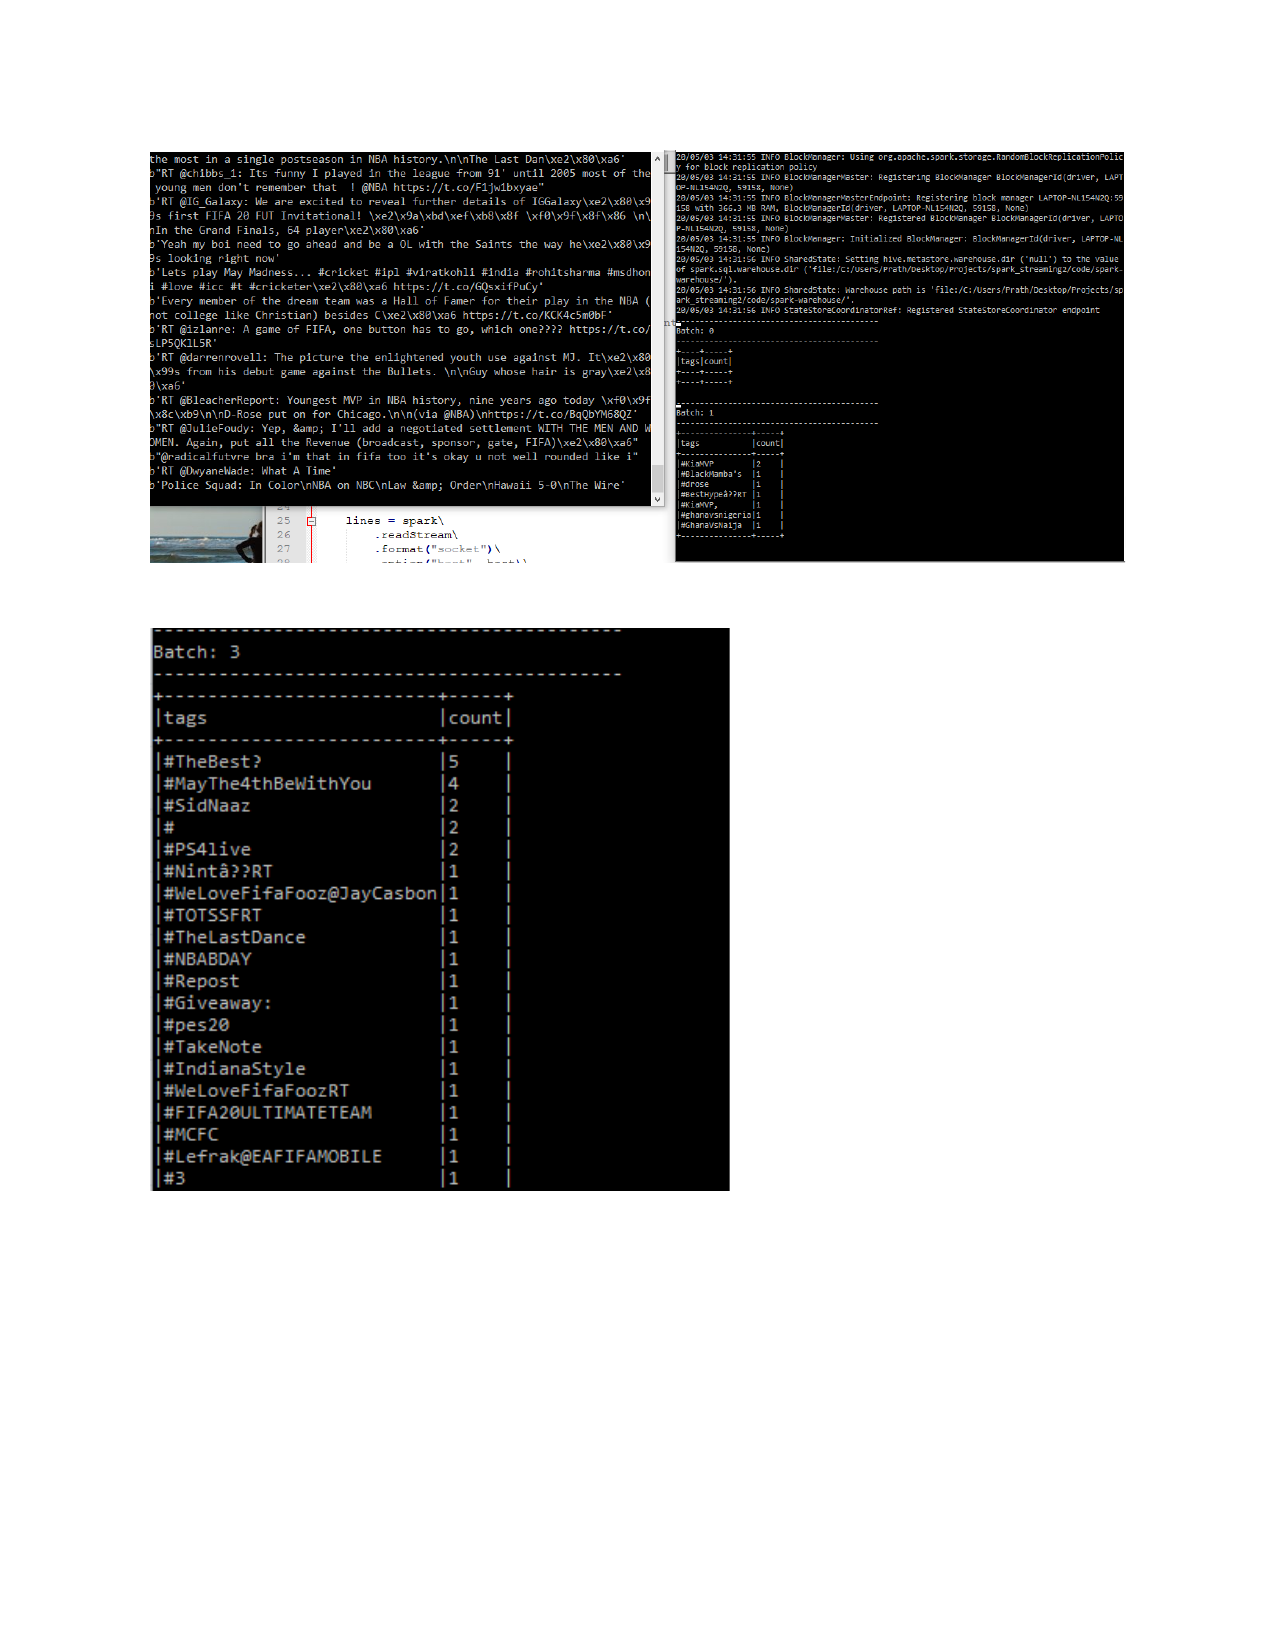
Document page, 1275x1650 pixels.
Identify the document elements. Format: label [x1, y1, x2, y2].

picture [150, 150, 1125, 563]
picture [150, 628, 730, 1191]
